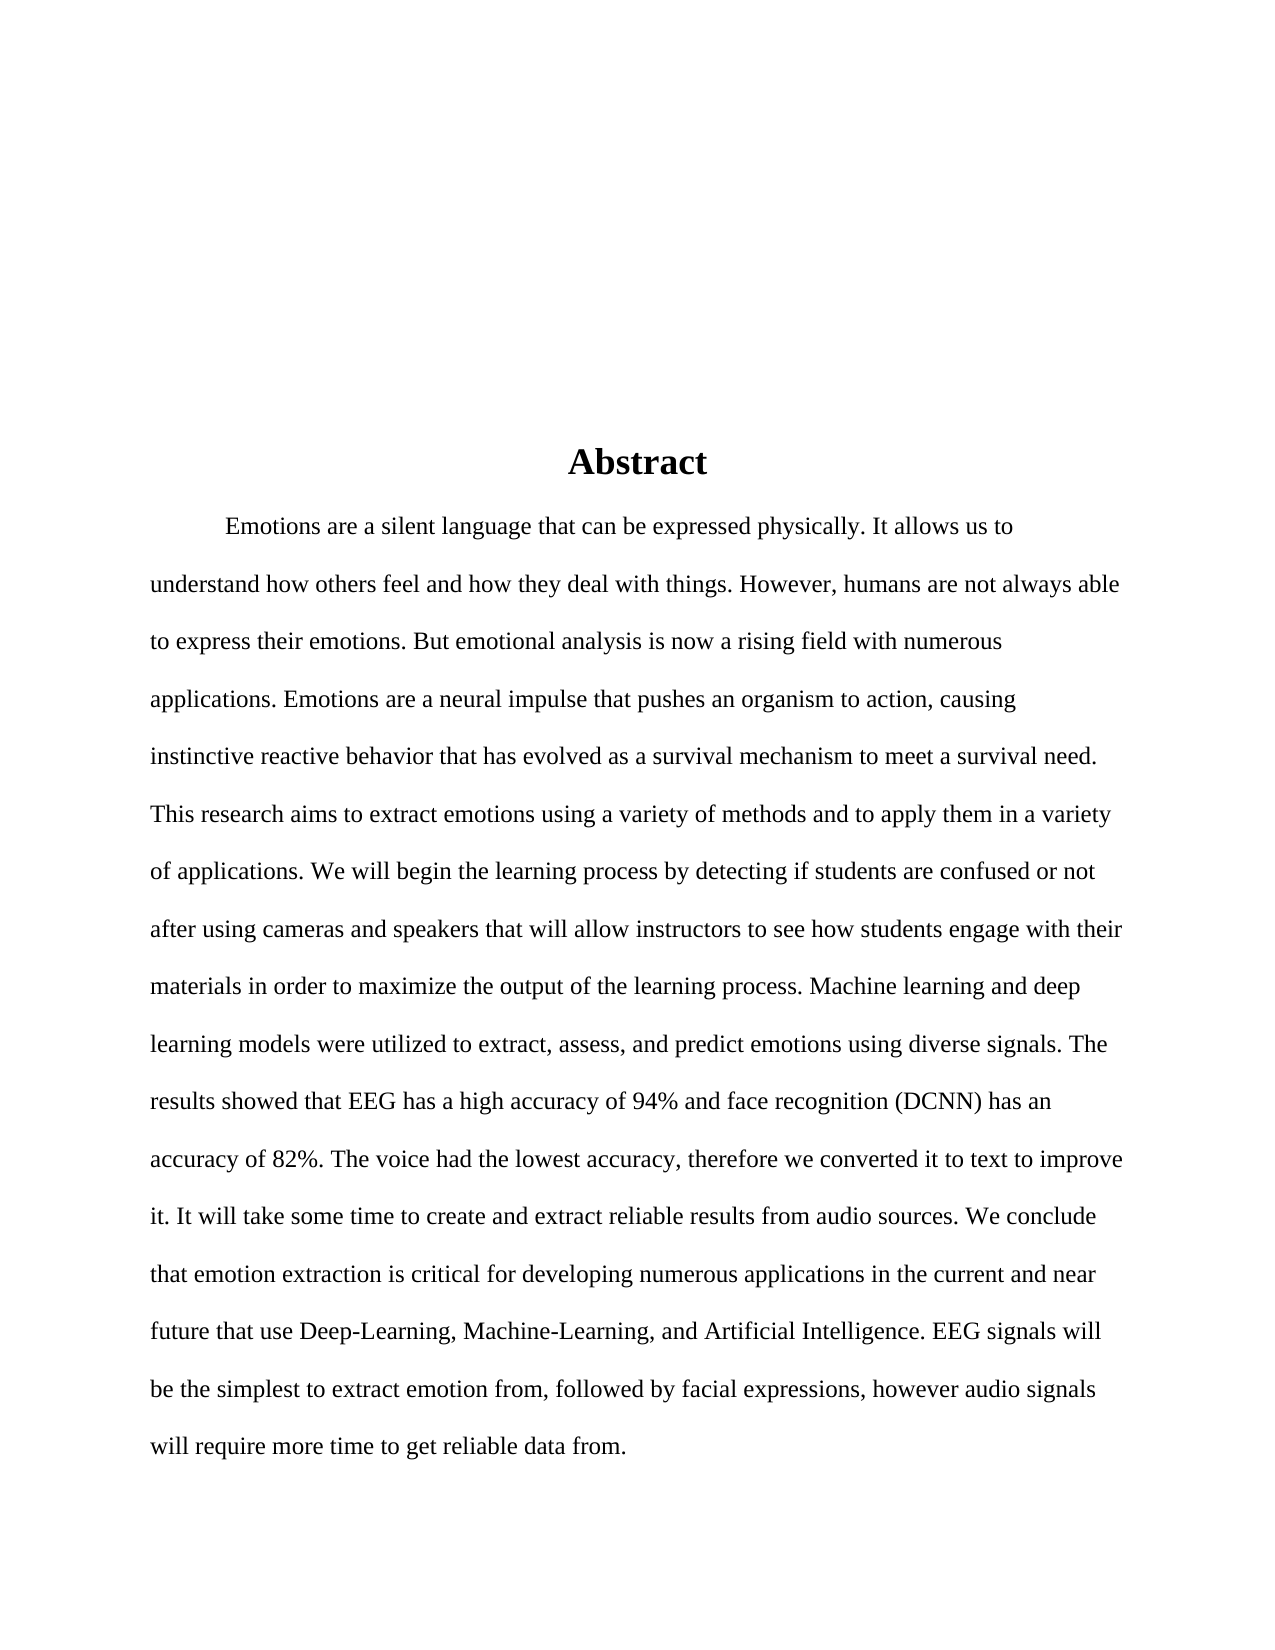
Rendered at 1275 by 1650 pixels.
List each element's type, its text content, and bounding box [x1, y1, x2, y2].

subtitle Abstract [150, 439, 1125, 482]
subtitle Emotions are a silent language that can be expressed physically. It allows us to understand how others feel and how they deal with things. However, humans are not always able to express their emotions. But emotional analysis is now a rising field with numerous applications. Emotions are a neural impulse that pushes an organism to action, causing instinctive reactive behavior that has evolved as a survival mechanism to meet a survival need. This research aims to extract emotions using a variety of methods and to apply them in a variety of applications. We will begin the learning process by detecting if students are confused or not after using cameras and speakers that will allow instructors to see how students engage with their materials in order to maximize the output of the learning process. Machine learning and deep learning models were utilized to extract, assess, and predict emotions using diverse signals. The results showed that EEG has a high accuracy of 94% and face recognition (DCNN) has an accuracy of 82%. The voice had the lowest accuracy, therefore we converted it to text to improve it. It will take some time to create and extract reliable results from audio sources. We conclude that emotion extraction is critical for developing numerous applications in the current and near future that use Deep-Learning, Machine-Learning, and Artificial Intelligence. EEG signals will be the simplest to extract emotion from, followed by facial expressions, however audio signals will require more time to get reliable data from. [150, 511, 1125, 1460]
